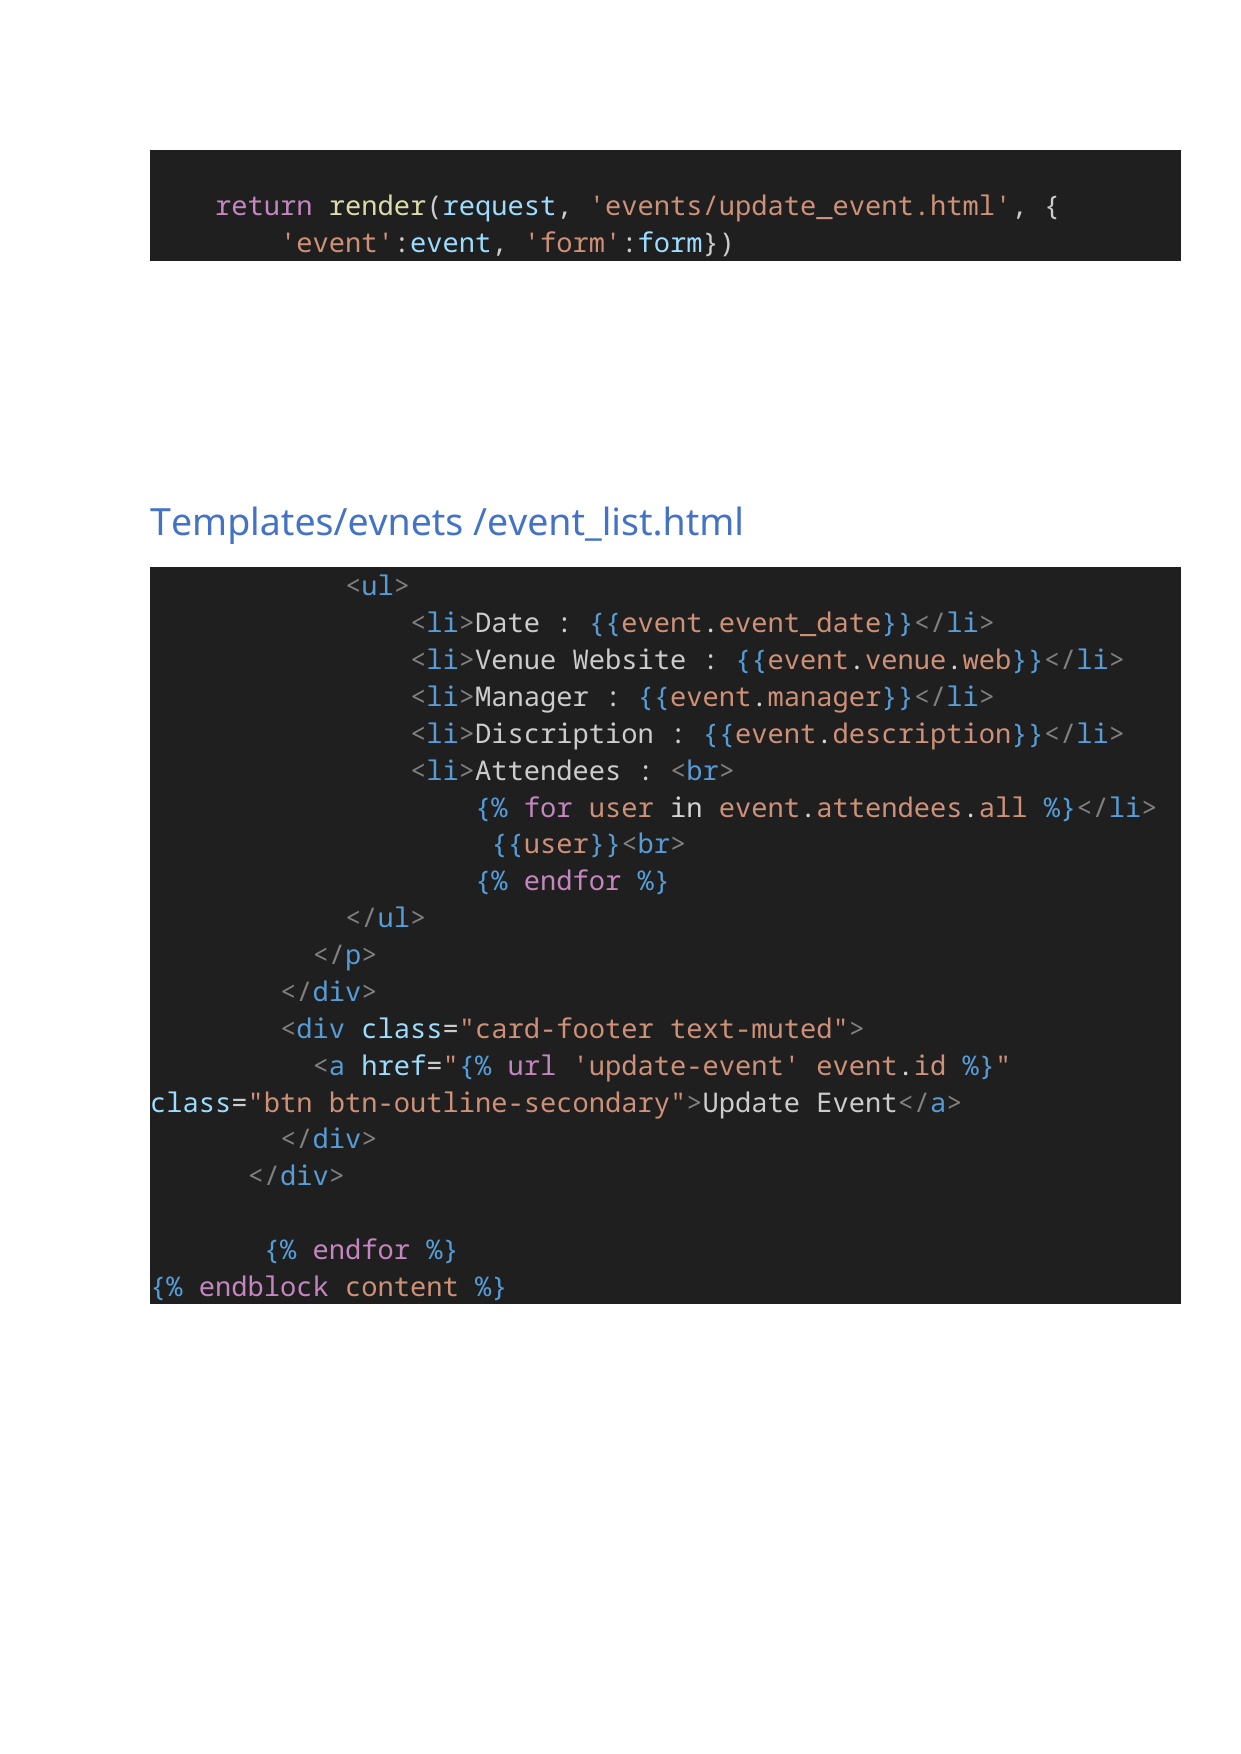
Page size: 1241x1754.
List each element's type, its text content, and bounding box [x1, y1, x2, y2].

text </p> [150, 936, 1181, 972]
text <li>Attendees : <br> [150, 751, 1181, 788]
text {% endfor %} [150, 1231, 1181, 1267]
text 'event':event, 'form':form}) [150, 224, 1181, 261]
text {% endblock content %} [150, 1267, 1181, 1304]
text <ul> [150, 567, 1181, 604]
text {% for user in event.attendees.all %}</li> [150, 788, 1181, 825]
text <li>Venue Website : {{event.venue.web}}</li> [150, 641, 1181, 677]
text {{user}}<br> [150, 825, 1181, 862]
text <li>Date : {{event.event_date}}</li> [150, 604, 1181, 641]
text Templates/evnets /event_list.html [150, 495, 1181, 546]
text <li>Discription : {{event.description}}</li> [150, 714, 1181, 751]
text <div class="card-footer text-muted"> [150, 1009, 1181, 1046]
text </div> [150, 1157, 1181, 1194]
text {% endfor %} [150, 862, 1181, 899]
text </ul> [150, 899, 1181, 936]
text <li>Manager : {{event.manager}}</li> [150, 677, 1181, 714]
text <a href="{% url 'update-event' event.id %}" class="btn btn-outline-secondary">Update Event</a> [150, 1046, 1181, 1120]
text </div> [150, 1120, 1181, 1157]
text return render(request, 'events/update_event.html', { [150, 187, 1181, 224]
text </div> [150, 972, 1181, 1009]
